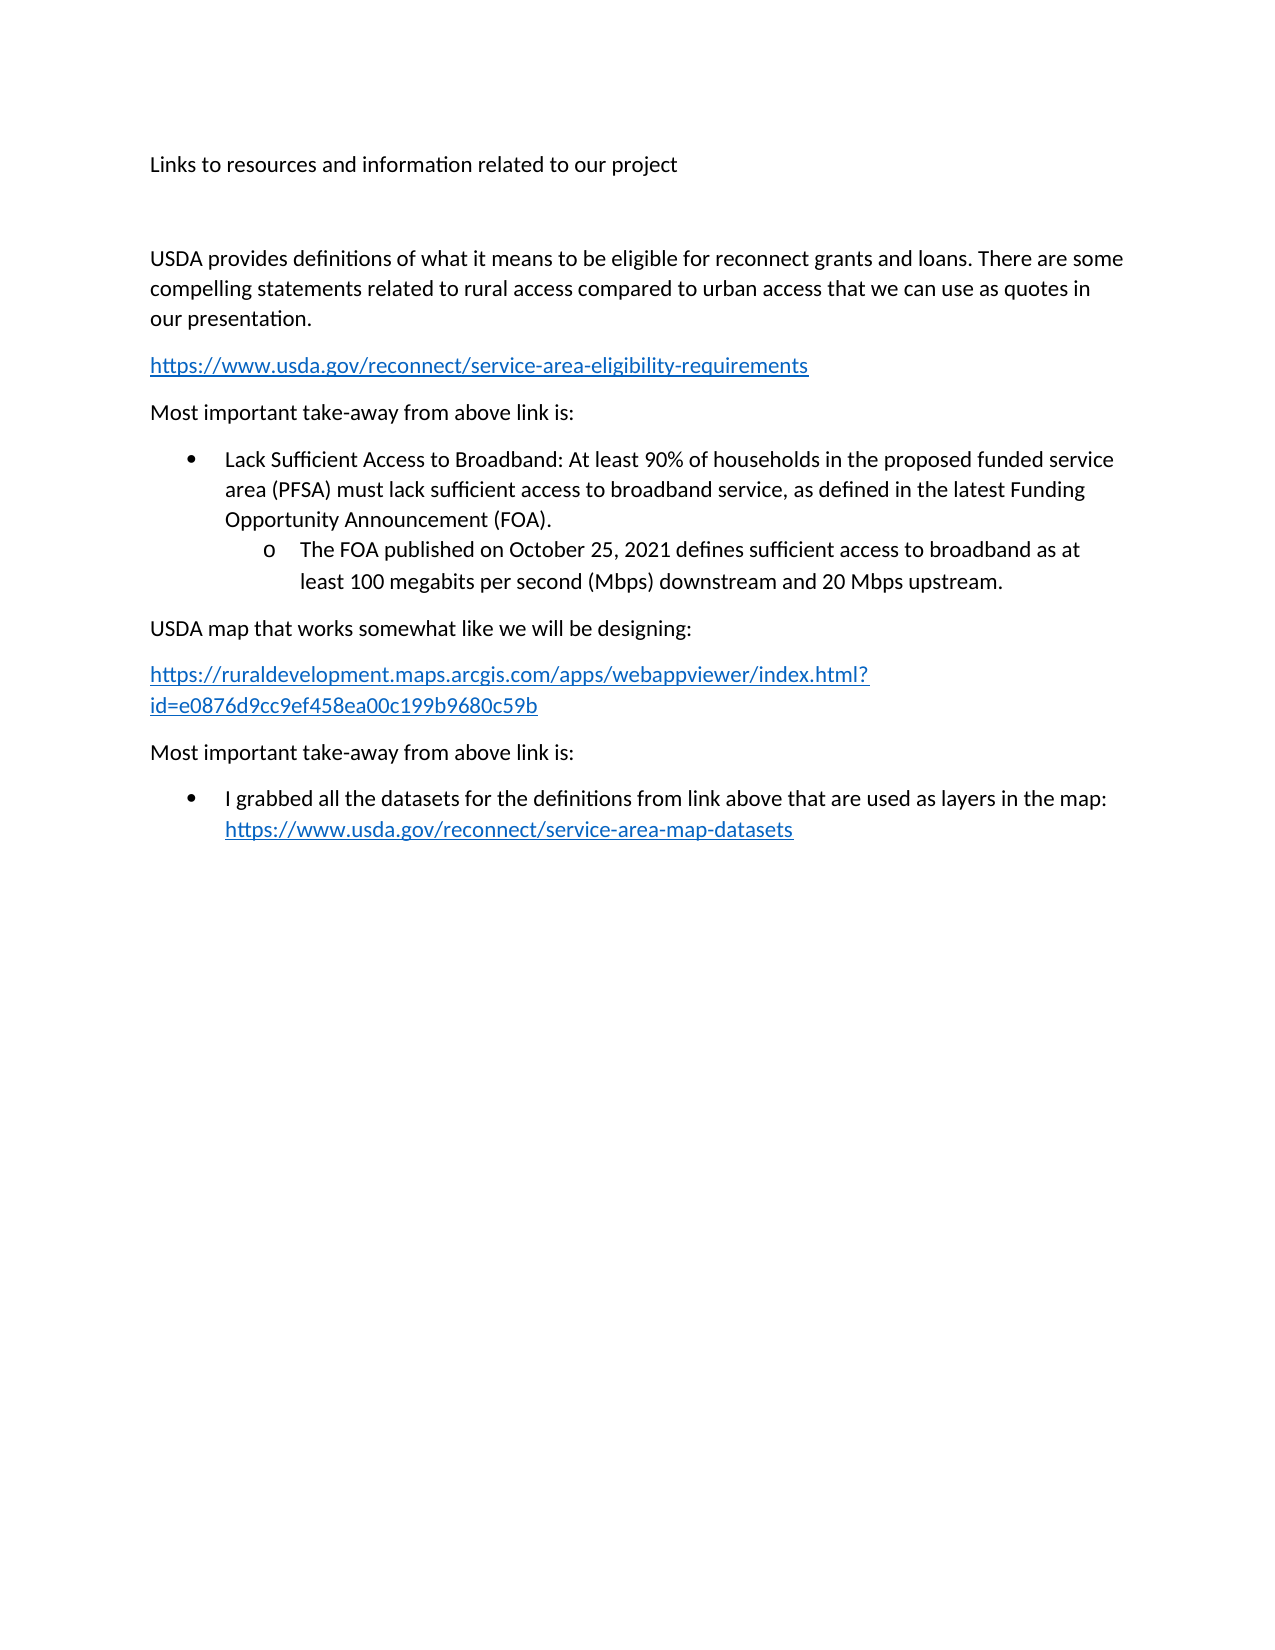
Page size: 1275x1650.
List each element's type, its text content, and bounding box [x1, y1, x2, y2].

text USDA map that works somewhat like we will be designing: [150, 614, 1125, 642]
text Links to resources and information related to our project [150, 150, 1125, 178]
text https://ruraldevelopment.maps.arcgis.com/apps/webappviewer/index.html?id=e0876d9cc9ef458ea00c199b9680c59b [150, 661, 1125, 719]
list The FOA published on October 25, 2021 defines sufficient access to broadband as at least 100 megabits per second (Mbps) downstream and 20 Mbps upstream. [262, 535, 1125, 595]
text Most important take-away from above link is: [150, 738, 1125, 766]
list Lack Sufficient Access to Broadband: At least 90% of households in the proposed funded service area (PFSA) must lack sufficient access to broadband service, as defined in the latest Funding Opportunity Announcement (FOA). [187, 445, 1125, 533]
text https://www.usda.gov/reconnect/service-area-eligibility-requirements [150, 351, 1125, 379]
text USDA provides definitions of what it means to be eligible for reconnect grants and loans. There are some compelling statements related to rural access compared to urban access that we can use as quotes in our presentation. [150, 244, 1125, 332]
list I grabbed all the datasets for the definitions from link above that are used as layers in the map: https://www.usda.gov/reconnect/service-area-map-datasets [187, 784, 1125, 843]
text Most important take-away from above link is: [150, 398, 1125, 426]
